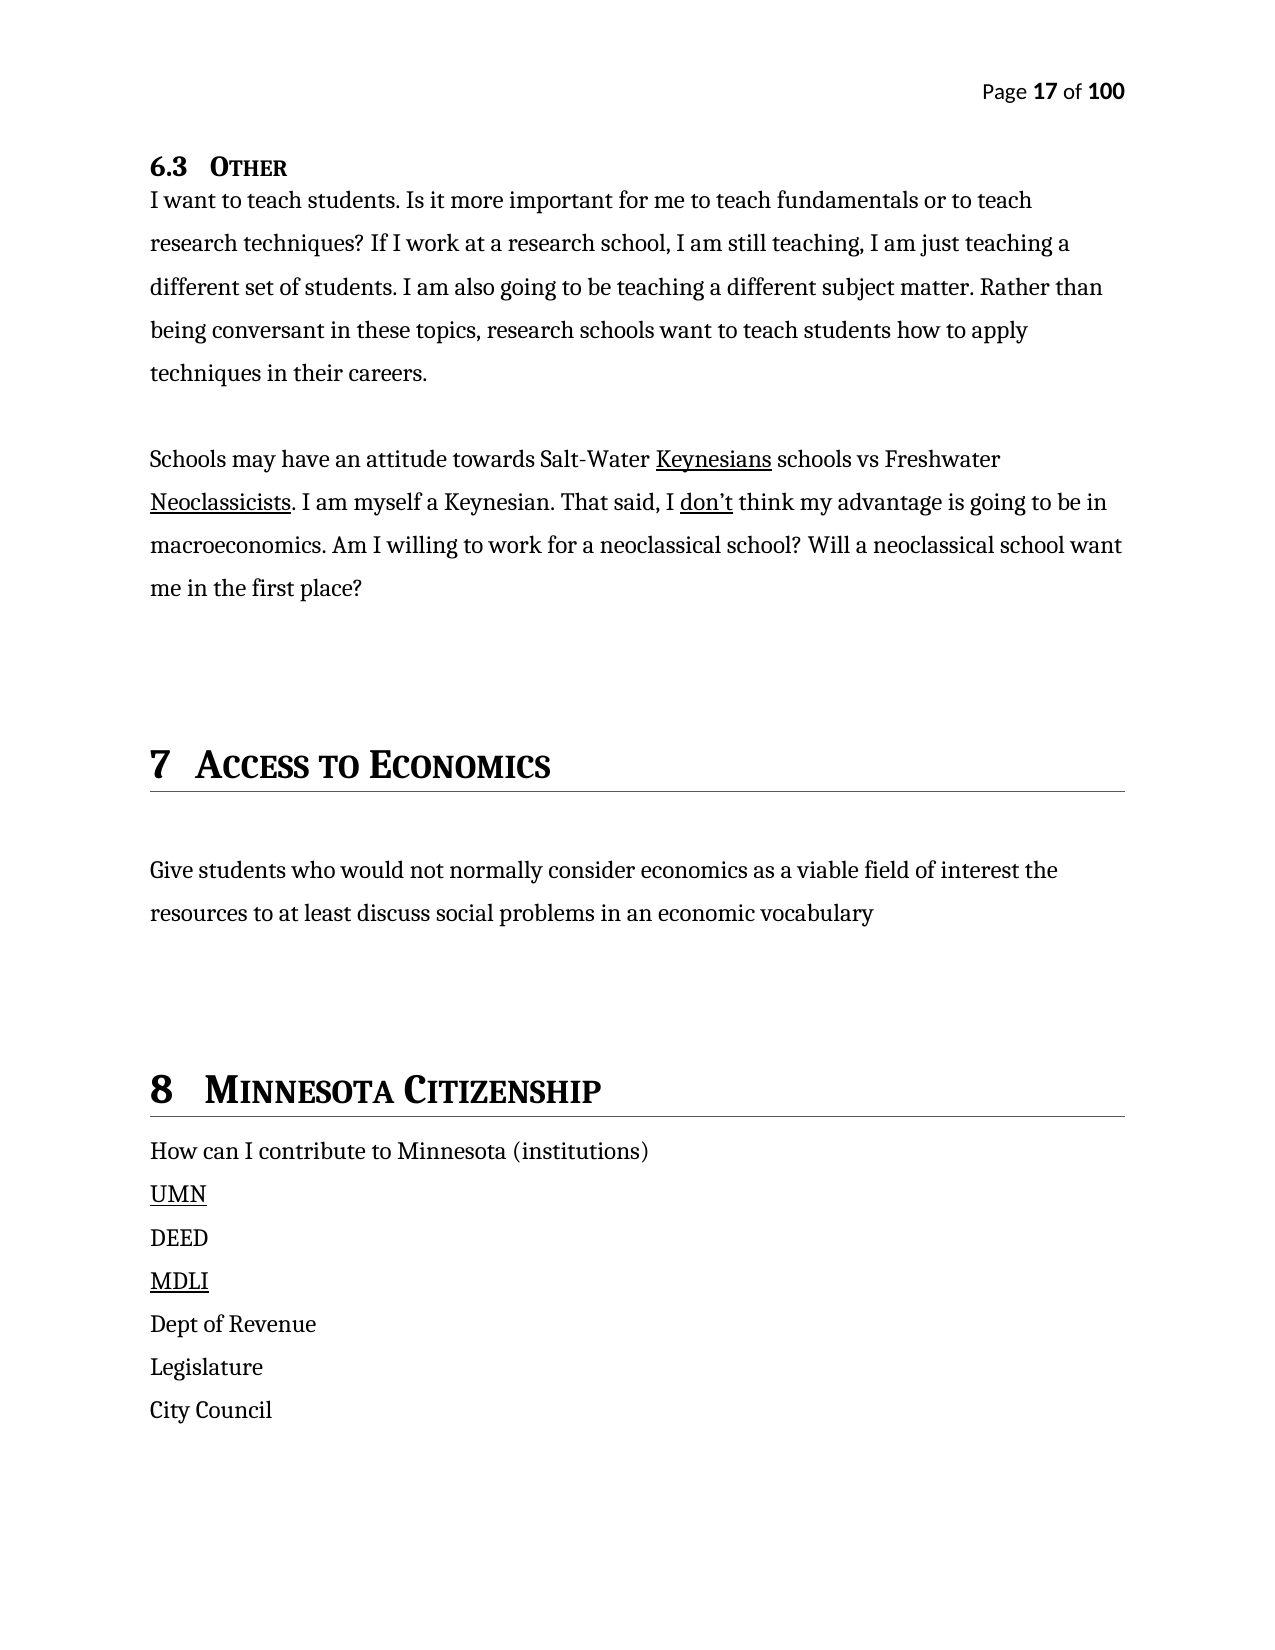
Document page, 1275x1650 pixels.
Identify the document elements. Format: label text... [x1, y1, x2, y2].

text City Council [150, 1396, 1125, 1425]
subtitle Other [150, 150, 1125, 183]
text MDLI [150, 1267, 1125, 1295]
text UMN [150, 1180, 1125, 1209]
text How can I contribute to Minnesota (institutions) [150, 1137, 1125, 1166]
subtitle Minnesota Citizenship [150, 1066, 1125, 1116]
subtitle Access to Economics [150, 741, 1125, 791]
text Legislature [150, 1353, 1125, 1382]
text Schools may have an attitude towards Salt-Water Keynesians schools vs Freshwater Neoclassicists. I am myself a Keynesian. That said, I don’t think my advantage is going to be in macroeconomics. Am I willing to work for a neoclassical school? Will a neoclassical school want me in the first place? [150, 445, 1125, 603]
text DEED [150, 1223, 1125, 1252]
text I want to teach students. Is it more important for me to teach fundamentals or to teach research techniques? If I work at a research school, I am still teaching, I am just teaching a different set of students. I am also going to be teaching a different subject matter. Rather than being conversant in these topics, research schools want to teach students how to apply techniques in their careers. [150, 186, 1125, 387]
text Give students who would not normally consider economics as a viable field of interest the resources to at least discuss social problems in an economic vocabulary [150, 856, 1125, 928]
text Dept of Revenue [150, 1310, 1125, 1338]
